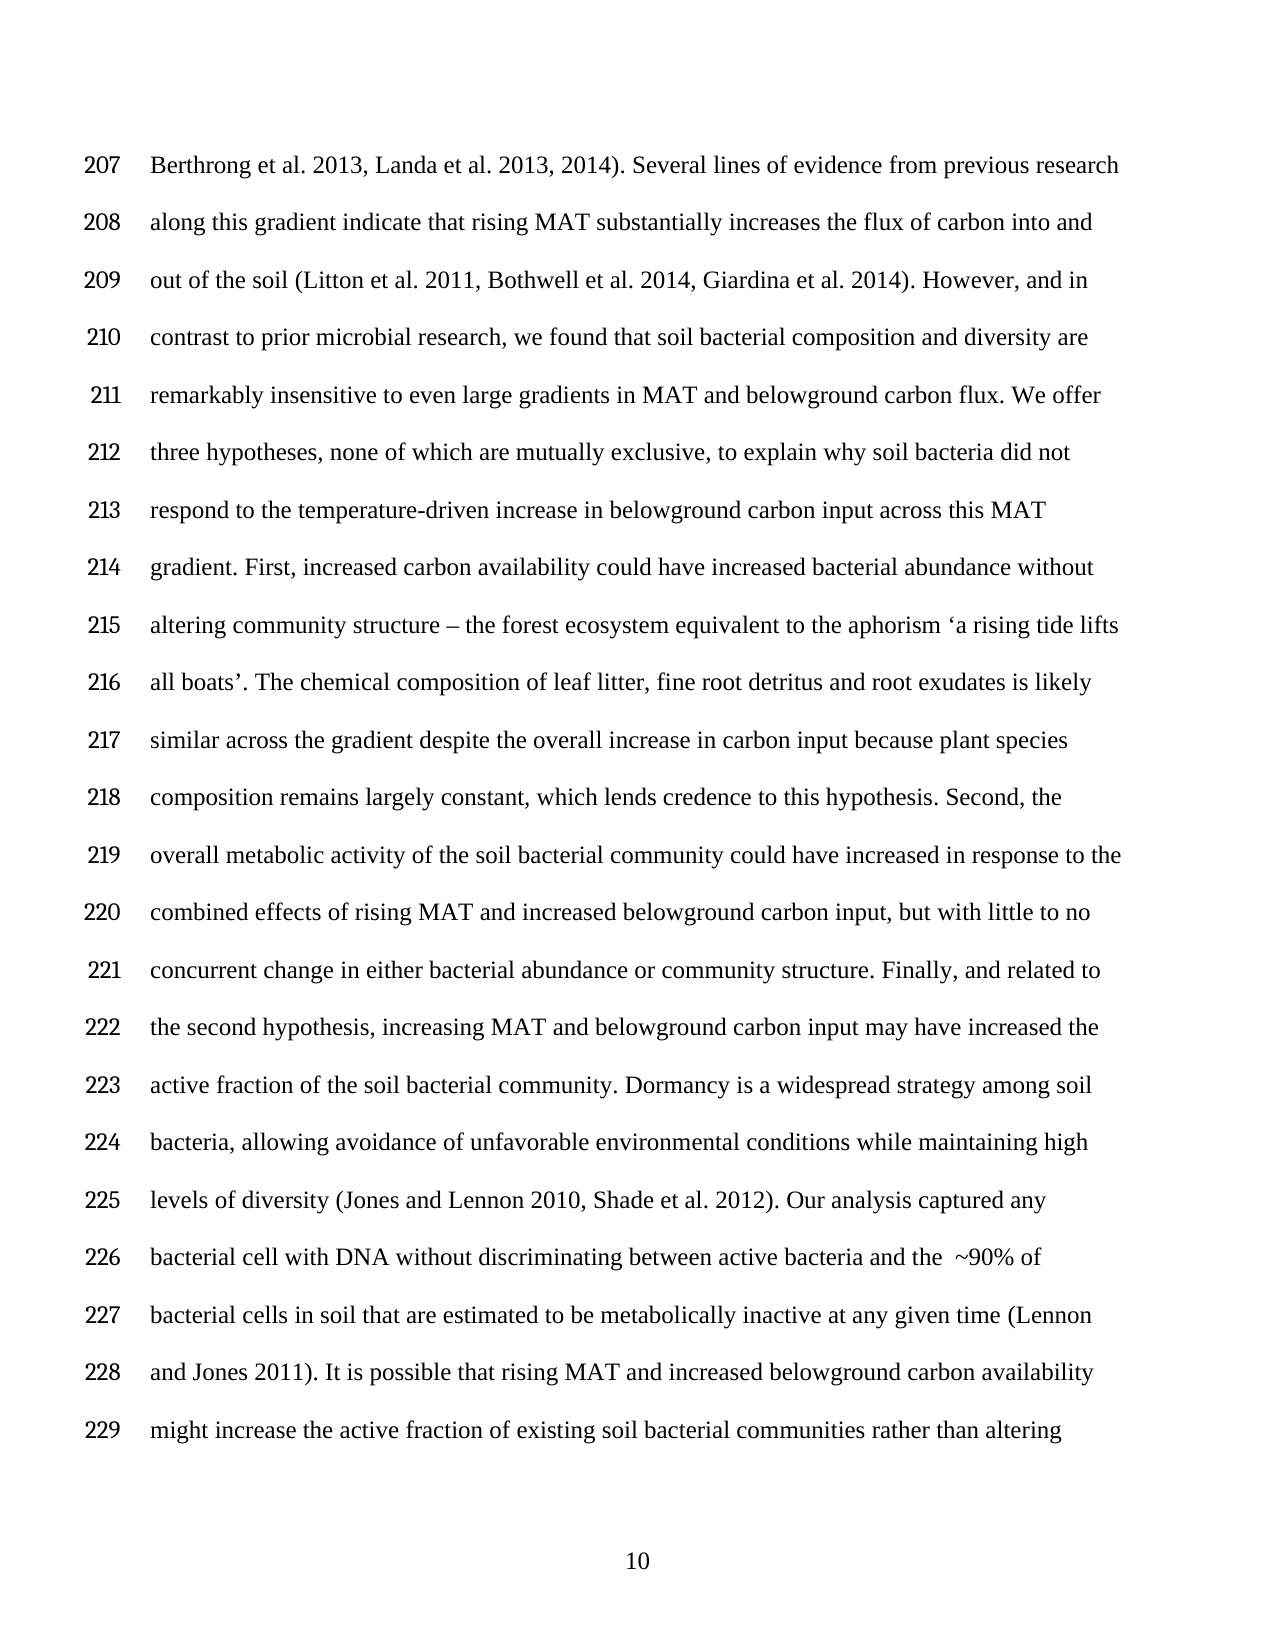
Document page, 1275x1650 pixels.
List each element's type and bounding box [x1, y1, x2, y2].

text [150, 150, 1125, 1444]
